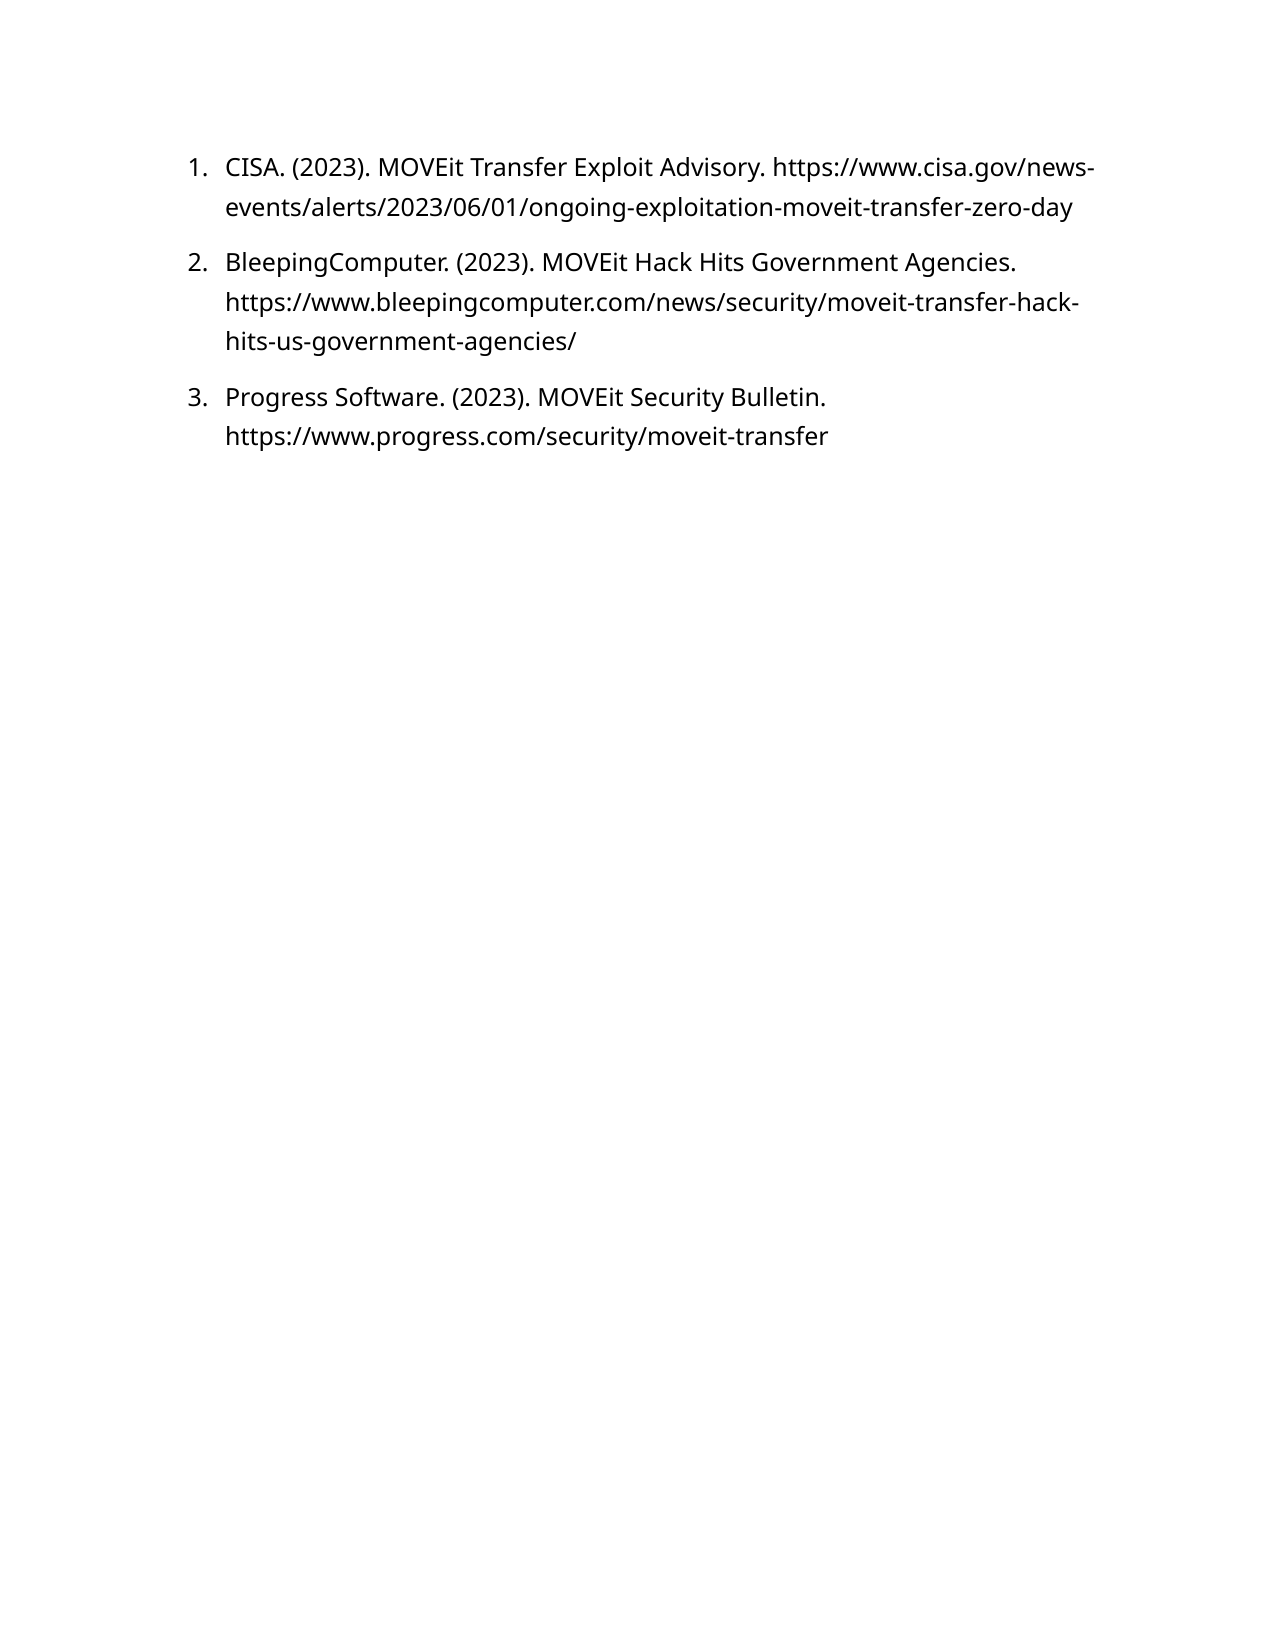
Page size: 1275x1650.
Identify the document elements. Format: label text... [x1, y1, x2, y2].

list BleepingComputer. (2023). MOVEit Hack Hits Government Agencies. https://www.bleepingcomputer.com/news/security/moveit-transfer-hack-hits-us-government-agencies/ [187, 245, 1125, 357]
list Progress Software. (2023). MOVEit Security Bulletin. https://www.progress.com/security/moveit-transfer [187, 379, 1125, 452]
list CISA. (2023). MOVEit Transfer Exploit Advisory. https://www.cisa.gov/news-events/alerts/2023/06/01/ongoing-exploitation-moveit-transfer-zero-day [187, 150, 1125, 223]
